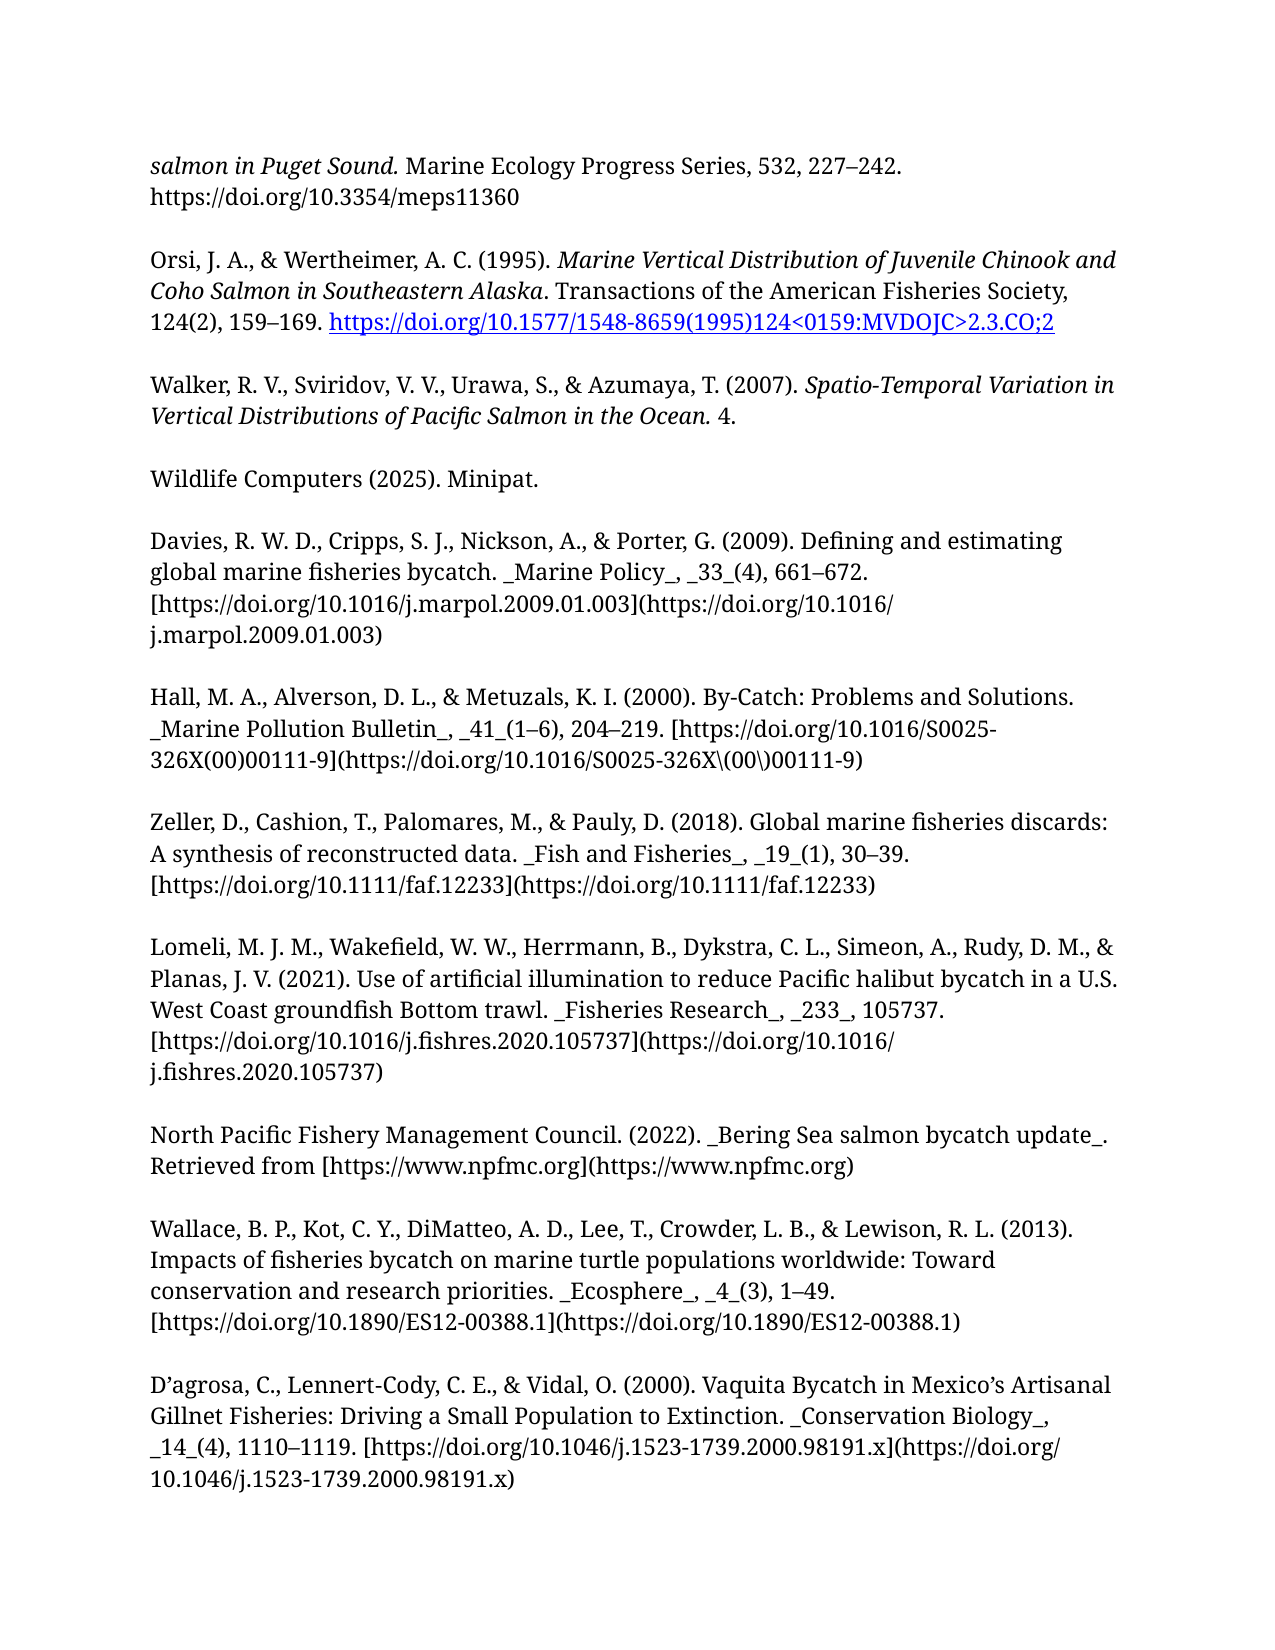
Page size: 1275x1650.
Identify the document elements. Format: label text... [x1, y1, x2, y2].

text Orsi, J. A., & Wertheimer, A. C. (1995). Marine Vertical Distribution of Juvenile Chinook and Coho Salmon in Southeastern Alaska. Transactions of the American Fisheries Society, 124(2), 159–169. https://doi.org/10.1577/1548-8659(1995)124<0159:MVDOJC>2.3.CO;2 [150, 244, 1125, 337]
text D’agrosa, C., Lennert‐Cody, C. E., & Vidal, O. (2000). Vaquita Bycatch in Mexico’s Artisanal Gillnet Fisheries: Driving a Small Population to Extinction. _Conservation Biology_, _14_(4), 1110–1119. [https://doi.org/10.1046/j.1523-1739.2000.98191.x](https://doi.org/10.1046/j.1523-1739.2000.98191.x) [150, 1369, 1125, 1494]
text Wallace, B. P., Kot, C. Y., DiMatteo, A. D., Lee, T., Crowder, L. B., & Lewison, R. L. (2013). Impacts of fisheries bycatch on marine turtle populations worldwide: Toward conservation and research priorities. _Ecosphere_, _4_(3), 1–49. [https://doi.org/10.1890/ES12-00388.1](https://doi.org/10.1890/ES12-00388.1) [150, 1212, 1125, 1337]
text Zeller, D., Cashion, T., Palomares, M., & Pauly, D. (2018). Global marine fisheries discards: A synthesis of reconstructed data. _Fish and Fisheries_, _19_(1), 30–39. [https://doi.org/10.1111/faf.12233](https://doi.org/10.1111/faf.12233) [150, 806, 1125, 900]
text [150, 150, 1125, 212]
text Lomeli, M. J. M., Wakefield, W. W., Herrmann, B., Dykstra, C. L., Simeon, A., Rudy, D. M., & Planas, J. V. (2021). Use of artificial illumination to reduce Pacific halibut bycatch in a U.S. West Coast groundfish Bottom trawl. _Fisheries Research_, _233_, 105737. [https://doi.org/10.1016/j.fishres.2020.105737](https://doi.org/10.1016/j.fishres.2020.105737) [150, 931, 1125, 1087]
text Hall, M. A., Alverson, D. L., & Metuzals, K. I. (2000). By-Catch: Problems and Solutions. _Marine Pollution Bulletin_, _41_(1–6), 204–219. [https://doi.org/10.1016/S0025-326X(00)00111-9](https://doi.org/10.1016/S0025-326X\(00\)00111-9) [150, 681, 1125, 775]
text Wildlife Computers (2025). Minipat. [150, 462, 1125, 494]
text Davies, R. W. D., Cripps, S. J., Nickson, A., & Porter, G. (2009). Defining and estimating global marine fisheries bycatch. _Marine Policy_, _33_(4), 661–672. [https://doi.org/10.1016/j.marpol.2009.01.003](https://doi.org/10.1016/j.marpol.2009.01.003) [150, 525, 1125, 650]
text North Pacific Fishery Management Council. (2022). _Bering Sea salmon bycatch update_. Retrieved from [https://www.npfmc.org](https://www.npfmc.org) [150, 1119, 1125, 1181]
text Walker, R. V., Sviridov, V. V., Urawa, S., & Azumaya, T. (2007). Spatio-Temporal Variation in Vertical Distributions of Pacific Salmon in the Ocean. 4. [150, 369, 1125, 431]
